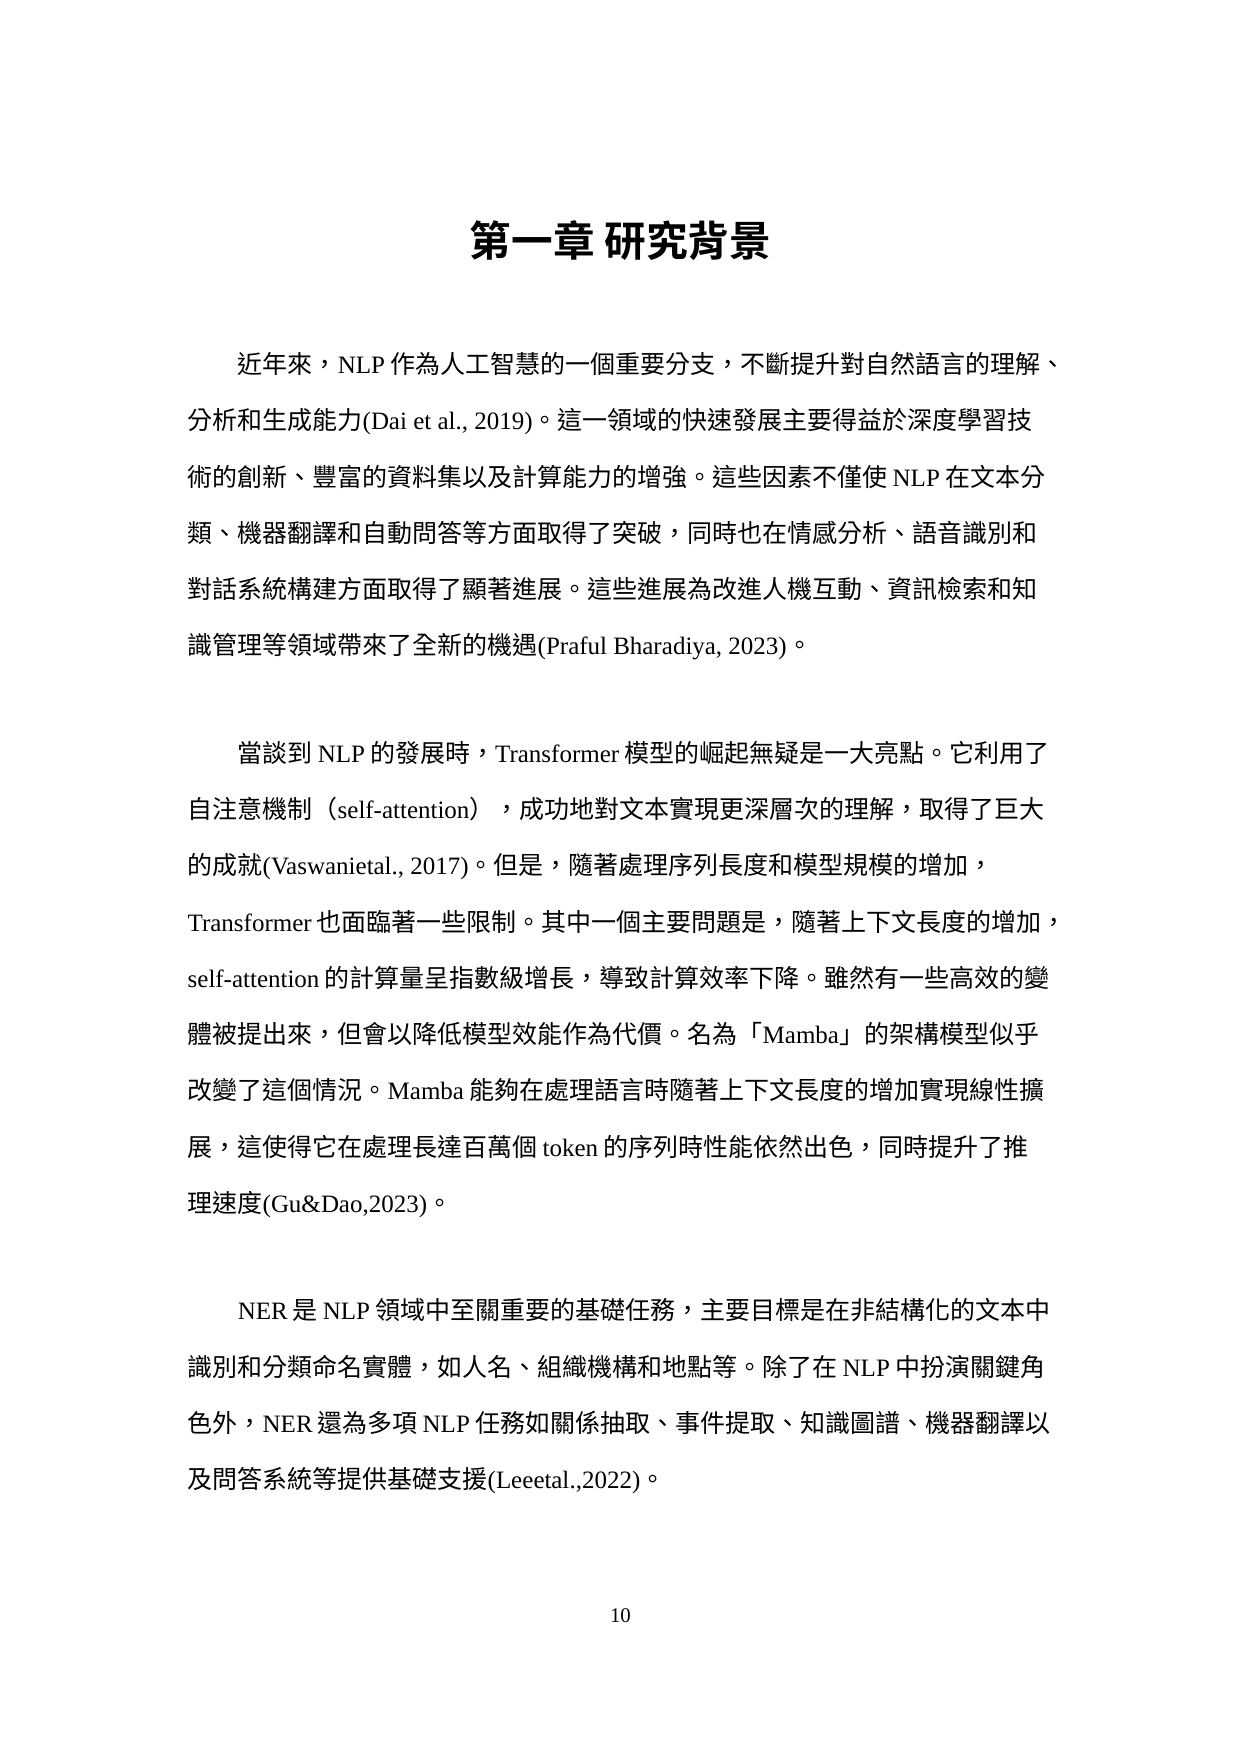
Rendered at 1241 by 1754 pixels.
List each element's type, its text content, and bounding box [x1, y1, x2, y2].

text 當談到NLP的發展時，Transformer模型的崛起無疑是一大亮點。它利用了自注意機制（self-attention），成功地對文本實現更深層次的理解，取得了巨大的成就。但是，隨著處理序列長度和模型規模的增加，Transformer也面臨著一些限制。其中一個主要問題是，隨著上下文長度的增加，self-attention的計算量呈指數級增長，導致計算效率下降。雖然有一些高效的變體被提出來，但會以降低模型效能作為代價。名為「Mamba」的架構模型似乎改變了這個情況。Mamba能夠在處理語言時隨著上下文長度的增加實現線性擴展，這使得它在處理長達百萬個token的序列時性能依然出色，同時提升了推理速度。 [187, 733, 1053, 1220]
text 近年來，NLP作為人工智慧的一個重要分支，不斷提升對自然語言的理解、分析和生成能力。這一領域的快速發展主要得益於深度學習技術的創新、豐富的資料集以及計算能力的增強。這些因素不僅使NLP在文本分類、機器翻譯和自動問答等方面取得了突破，同時也在情感分析、語音識別和對話系統構建方面取得了顯著進展。這些進展為改進人機互動、資訊檢索和知識管理等領域帶來了全新的機遇。 [187, 344, 1053, 663]
text 第一章 研究背景 [187, 201, 1053, 276]
text NER是NLP領域中至關重要的基礎任務，主要目標是在非結構化的文本中識別和分類命名實體，如人名、組織機構和地點等。除了在NLP中扮演關鍵角色外，NER還為多項NLP任務如關係抽取、事件提取、知識圖譜、機器翻譯以及問答系統等提供基礎支援。 [187, 1290, 1053, 1496]
